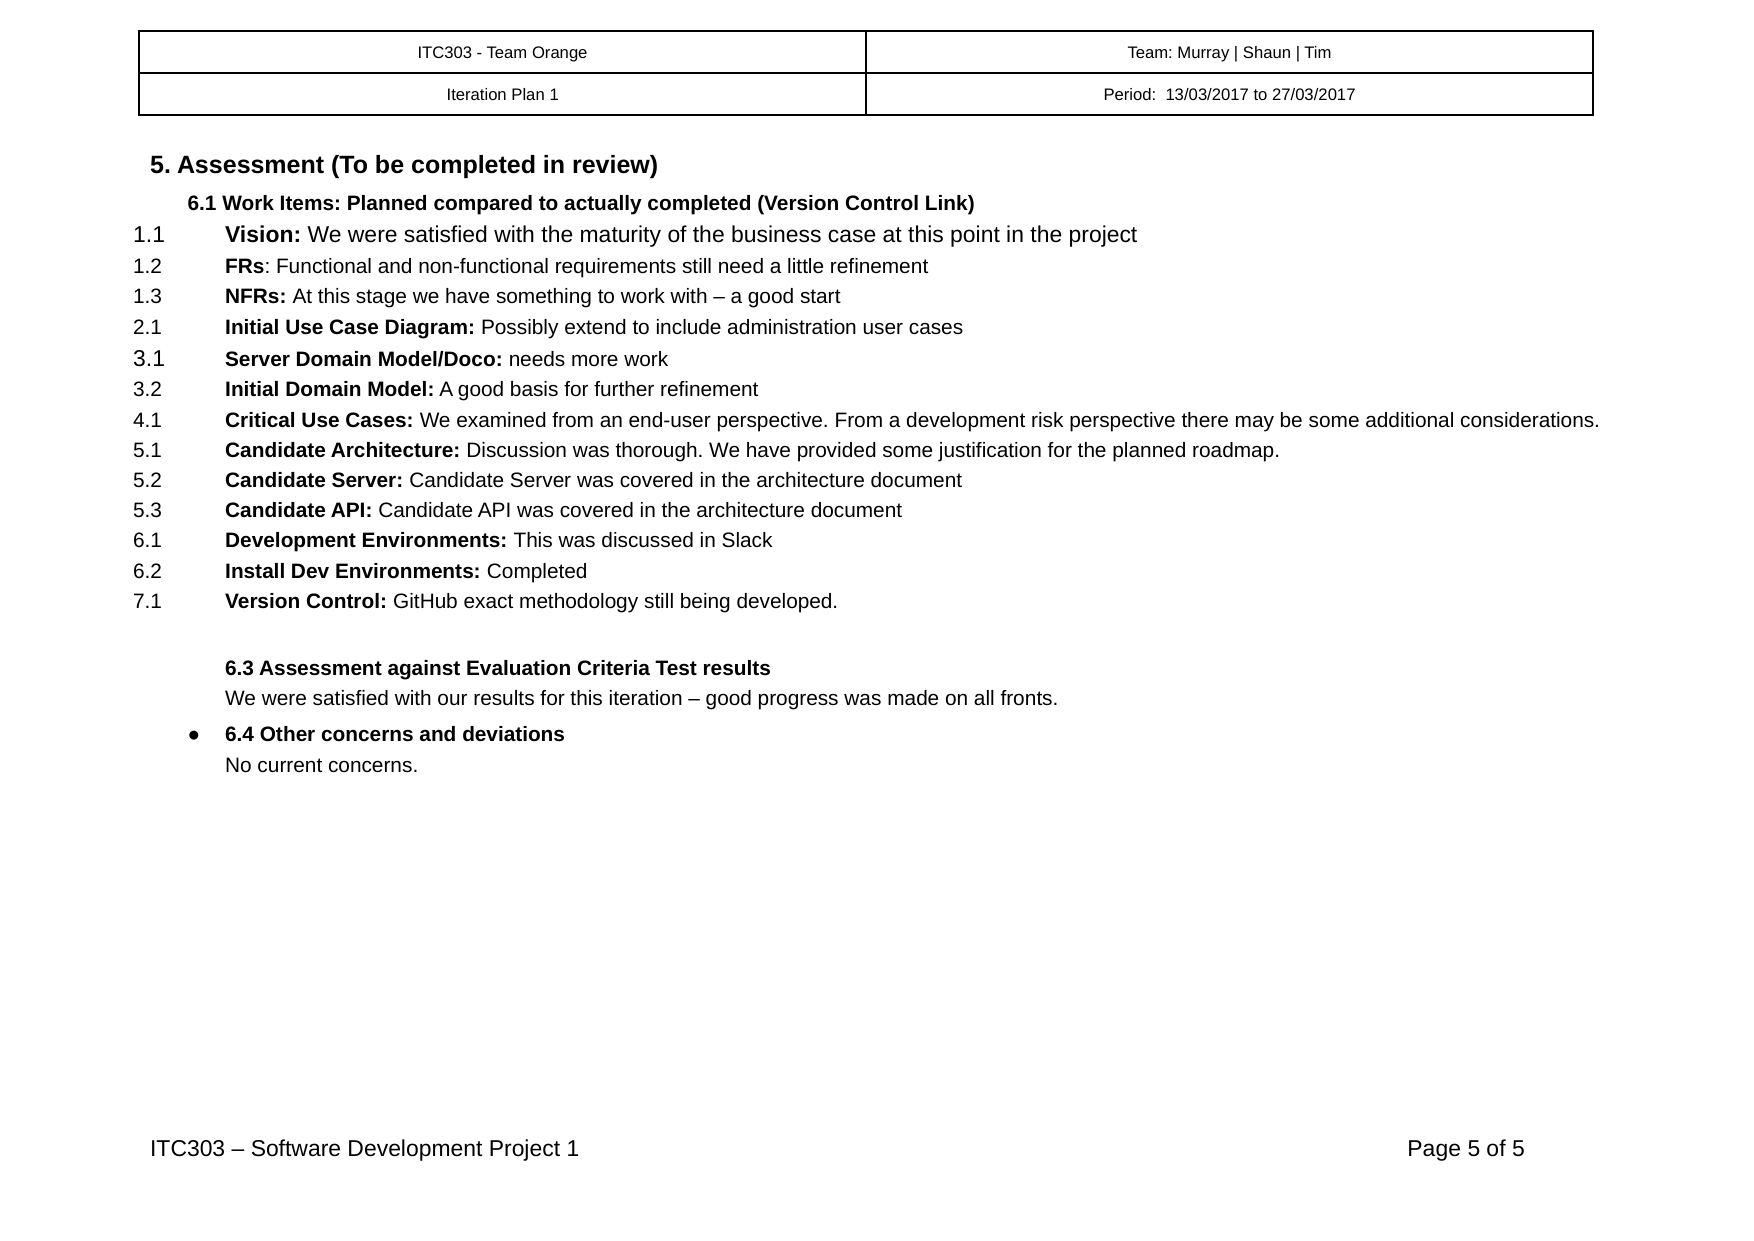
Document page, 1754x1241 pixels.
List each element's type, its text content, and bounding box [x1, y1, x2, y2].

text 3.2 Initial Domain Model: A good basis for further refinement [133, 377, 1604, 401]
subtitle 6.1 Work Items: Planned compared to actually completed (Version Control Link) [187, 191, 1604, 215]
text 2.1 Initial Use Case Diagram: Possibly extend to include administration user cases [133, 314, 1604, 338]
text 6.2 Install Dev Environments: Completed [133, 558, 1604, 582]
text 4.1 Critical Use Cases: We examined from an end-user perspective. From a development risk perspective there may be some additional considerations. [133, 407, 1604, 431]
text 5.2 Candidate Server: Candidate Server was covered in the architecture document [133, 468, 1604, 492]
text We were satisfied with our results for this iteration – good progress was made on all fronts. [225, 686, 1604, 710]
text 5.1 Candidate Architecture: Discussion was thorough. We have provided some justification for the planned roadmap. [133, 438, 1604, 462]
text 6.1 Development Environments: This was discussed in Slack [133, 528, 1604, 552]
text 1.2 FRs: Functional and non-functional requirements still need a little refinement [133, 254, 1604, 278]
text 7.1 Version Control: GitHub exact methodology still being developed. [133, 589, 1604, 613]
text 5.3 Candidate API: Candidate API was covered in the architecture document [133, 498, 1604, 522]
text 1.1 Vision: We were satisfied with the maturity of the business case at this point in the project [133, 221, 1604, 248]
text 3.1 Server Domain Model/Doco: needs more work [133, 345, 1604, 371]
text 5. Assessment (To be completed in review) [150, 150, 1604, 179]
subtitle 6.4 Other concerns and deviations [187, 722, 1604, 746]
text No current concerns. [225, 752, 1604, 776]
text 1.3 NFRs: At this stage we have something to work with – a good start [133, 284, 1604, 308]
subtitle 6.3 Assessment against Evaluation Criteria Test results [225, 656, 1604, 679]
